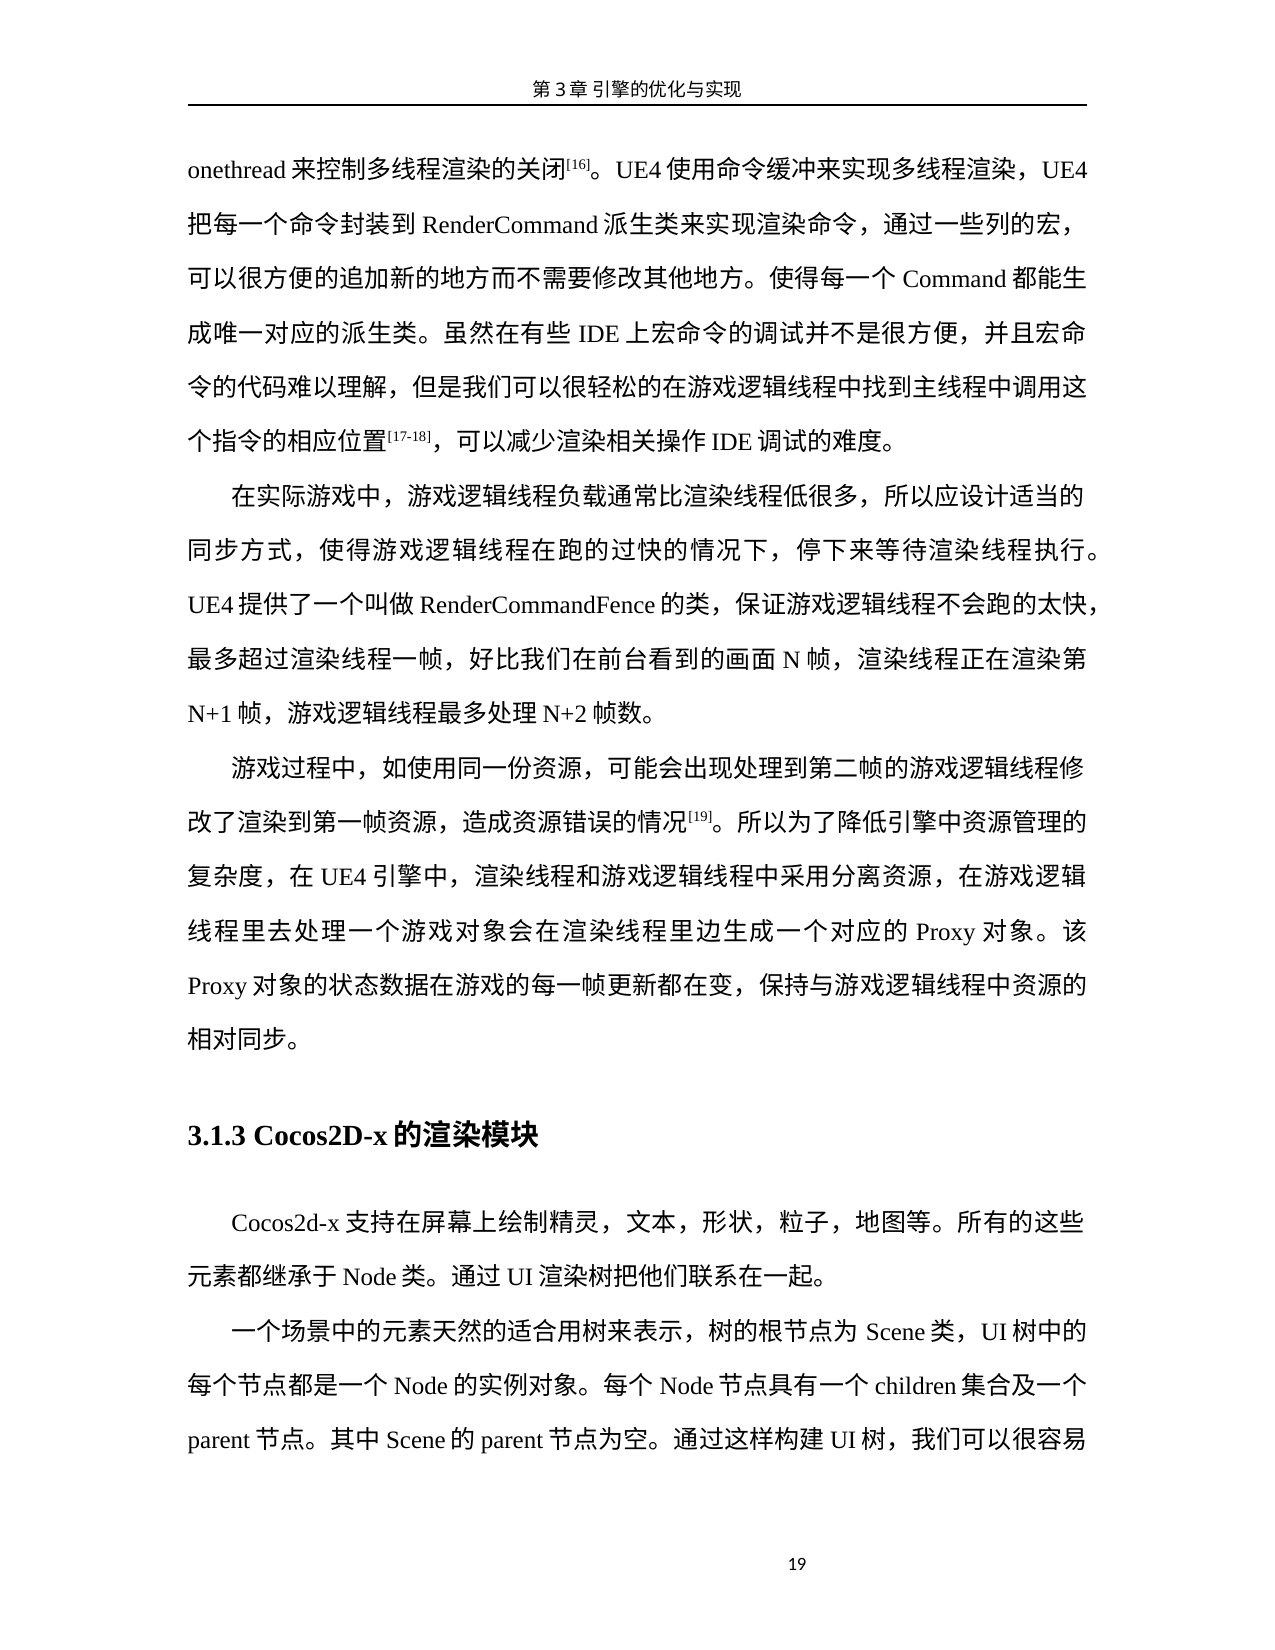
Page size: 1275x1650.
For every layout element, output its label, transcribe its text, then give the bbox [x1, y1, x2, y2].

text 3.1.3 Cocos2D-x的渲染模块 [187, 1112, 1087, 1154]
text Cocos2d-x支持在屏幕上绘制精灵，文本，形状，粒子，地图等。所有的这些元素都继承于Node类。通过UI渲染树把他们联系在一起。 [187, 1202, 1087, 1293]
text 游戏过程中，如使用同一份资源，可能会出现处理到第二帧的游戏逻辑线程修改了渲染到第一帧资源，造成资源错误的情况[19]。所以为了降低引擎中资源管理的复杂度，在UE4引擎中，渲染线程和游戏逻辑线程中采用分离资源，在游戏逻辑线程里去处理一个游戏对象会在渲染线程里边生成一个对应的Proxy对象。该Proxy对象的状态数据在游戏的每一帧更新都在变，保持与游戏逻辑线程中资源的相对同步。 [187, 748, 1087, 1056]
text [187, 1311, 1087, 1456]
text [187, 150, 1087, 458]
text 在实际游戏中，游戏逻辑线程负载通常比渲染线程低很多，所以应设计适当的同步方式，使得游戏逻辑线程在跑的过快的情况下，停下来等待渲染线程执行。UE4提供了一个叫做RenderCommandFence的类，保证游戏逻辑线程不会跑的太快，最多超过渲染线程一帧，好比我们在前台看到的画面N帧，渲染线程正在渲染第N+1帧，游戏逻辑线程最多处理N+2帧数。 [187, 476, 1087, 730]
